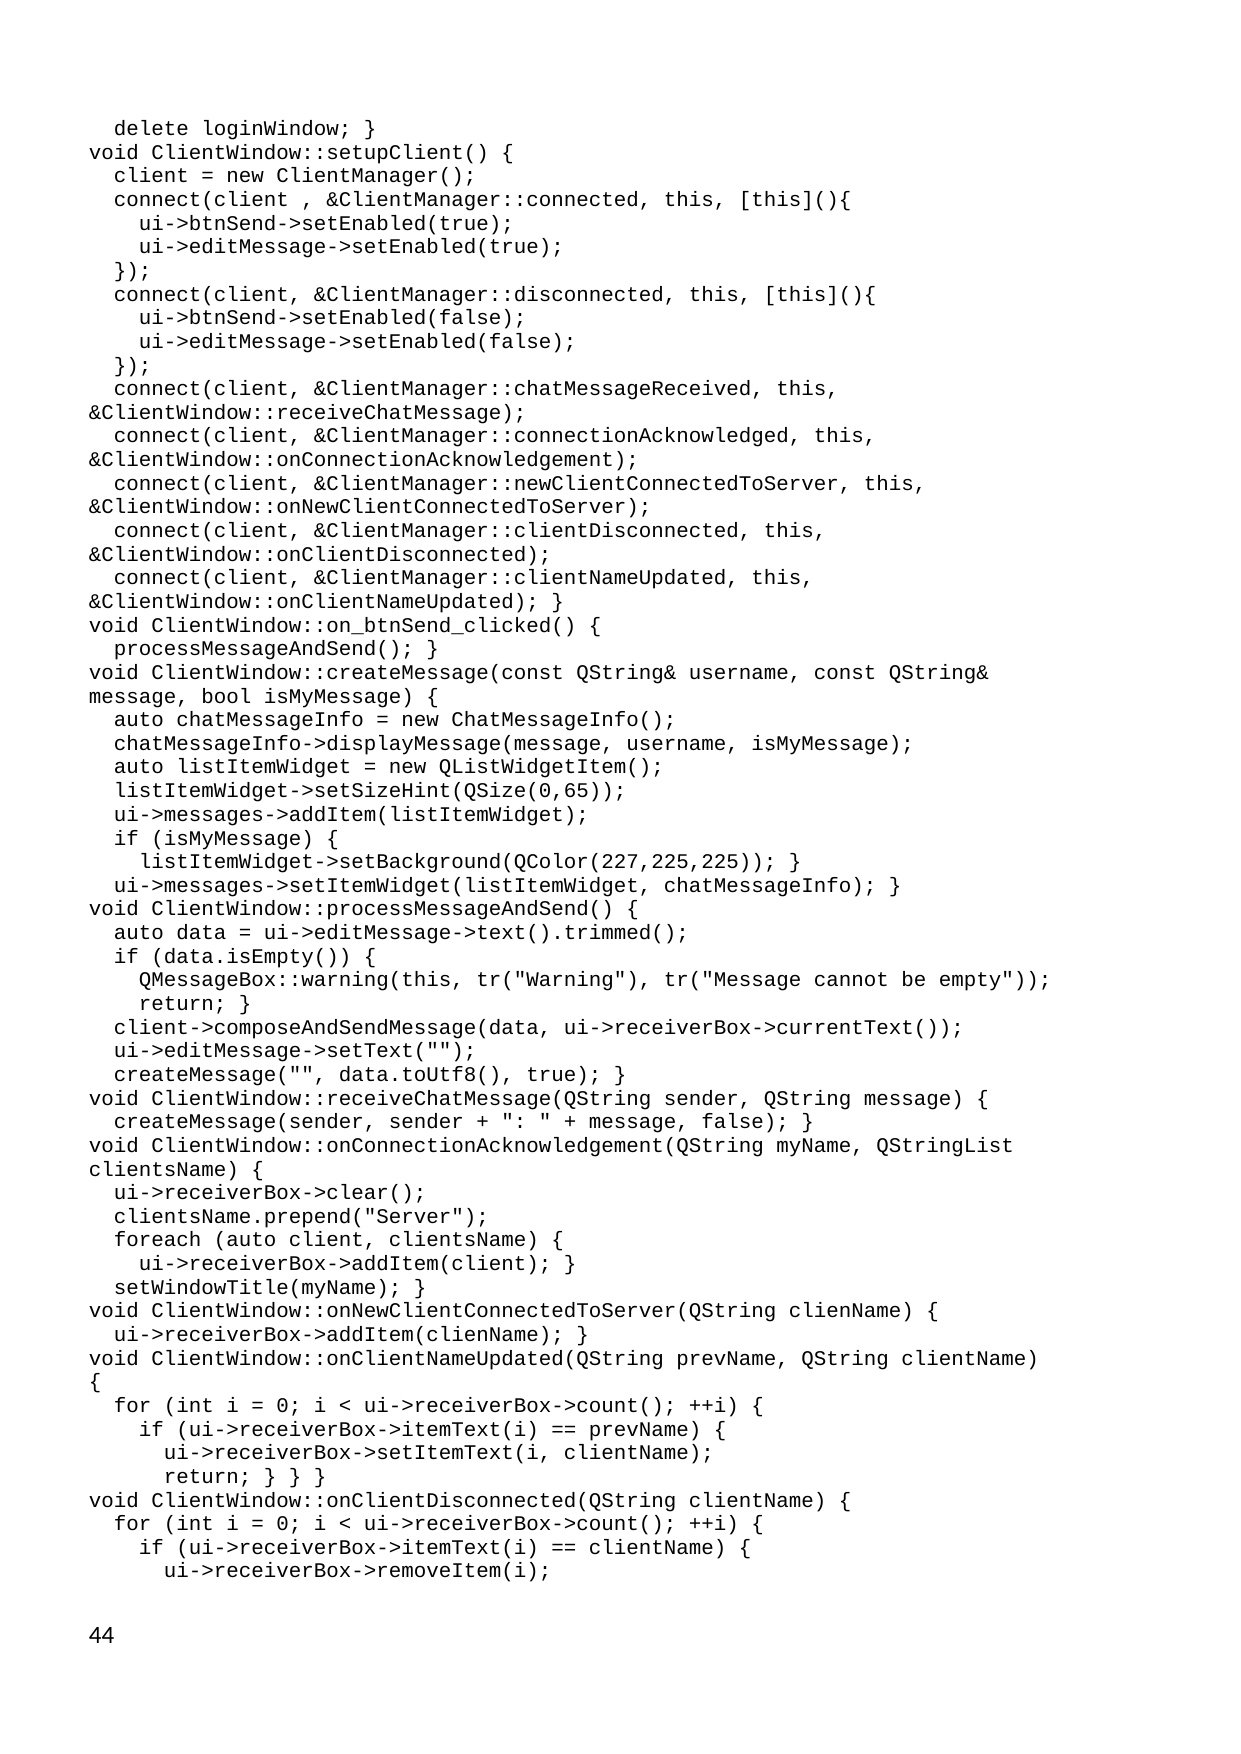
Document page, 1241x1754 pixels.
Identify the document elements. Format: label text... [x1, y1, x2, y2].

text connect(client, &ClientManager::clientNameUpdated, this, &ClientWindow::onClientNameUpdated); } [89, 567, 1063, 615]
text return; } } } [89, 1466, 1063, 1489]
text auto listItemWidget = new QListWidgetItem(); [89, 757, 1063, 780]
text ui->btnSend->setEnabled(false); [89, 307, 1063, 331]
text ui->receiverBox->addItem(client); } [89, 1253, 1063, 1277]
text connect(client, &ClientManager::newClientConnectedToServer, this, &ClientWindow::onNewClientConnectedToServer); [89, 473, 1063, 520]
text return; } [89, 993, 1063, 1017]
text void ClientWindow::onConnectionAcknowledgement(QString myName, QStringList clientsName) { [89, 1135, 1063, 1182]
text createMessage(sender, sender + ": " + message, false); } [89, 1111, 1063, 1135]
text clientsName.prepend("Server"); [89, 1206, 1063, 1229]
text if (ui->receiverBox->itemText(i) == prevName) { [89, 1419, 1063, 1442]
text chatMessageInfo->displayMessage(message, username, isMyMessage); [89, 733, 1063, 757]
text void ClientWindow::processMessageAndSend() { [89, 898, 1063, 922]
text auto data = ui->editMessage->text().trimmed(); [89, 922, 1063, 946]
text ui->receiverBox->removeItem(i); [89, 1561, 1063, 1584]
text listItemWidget->setBackground(QColor(227,225,225)); } [89, 851, 1063, 875]
text void ClientWindow::onNewClientConnectedToServer(QString clienName) { [89, 1300, 1063, 1324]
text setWindowTitle(myName); } [89, 1277, 1063, 1300]
text void ClientWindow::receiveChatMessage(QString sender, QString message) { [89, 1088, 1063, 1111]
text ui->btnSend->setEnabled(true); [89, 213, 1063, 236]
text connect(client , &ClientManager::connected, this, [this](){ [89, 189, 1063, 213]
text for (int i = 0; i < ui->receiverBox->count(); ++i) { [89, 1395, 1063, 1419]
text void ClientWindow::on_btnSend_clicked() { [89, 615, 1063, 638]
text void ClientWindow::createMessage(const QString& username, const QString& message, bool isMyMessage) { [89, 662, 1063, 709]
text connect(client, &ClientManager::disconnected, this, [this](){ [89, 284, 1063, 307]
text auto chatMessageInfo = new ChatMessageInfo(); [89, 709, 1063, 733]
text ui->receiverBox->addItem(clienName); } [89, 1324, 1063, 1348]
text connect(client, &ClientManager::chatMessageReceived, this, &ClientWindow::receiveChatMessage); [89, 378, 1063, 426]
text delete loginWindow; } [89, 118, 1063, 142]
text ui->messages->addItem(listItemWidget); [89, 804, 1063, 827]
text void ClientWindow::onClientNameUpdated(QString prevName, QString clientName) { [89, 1348, 1063, 1395]
text }); [89, 260, 1063, 284]
text createMessage("", data.toUtf8(), true); } [89, 1064, 1063, 1088]
text connect(client, &ClientManager::connectionAcknowledged, this, &ClientWindow::onConnectionAcknowledgement); [89, 426, 1063, 473]
text connect(client, &ClientManager::clientDisconnected, this, &ClientWindow::onClientDisconnected); [89, 520, 1063, 567]
text client->composeAndSendMessage(data, ui->receiverBox->currentText()); [89, 1017, 1063, 1040]
text }); [89, 354, 1063, 378]
text for (int i = 0; i < ui->receiverBox->count(); ++i) { [89, 1513, 1063, 1537]
text if (ui->receiverBox->itemText(i) == clientName) { [89, 1537, 1063, 1561]
text processMessageAndSend(); } [89, 638, 1063, 662]
text ui->messages->setItemWidget(listItemWidget, chatMessageInfo); } [89, 875, 1063, 898]
text void ClientWindow::onClientDisconnected(QString clientName) { [89, 1489, 1063, 1513]
text listItemWidget->setSizeHint(QSize(0,65)); [89, 780, 1063, 804]
text client = new ClientManager(); [89, 165, 1063, 189]
text if (data.isEmpty()) { [89, 946, 1063, 969]
text ui->editMessage->setText(""); [89, 1040, 1063, 1064]
text ui->editMessage->setEnabled(false); [89, 331, 1063, 354]
text ui->receiverBox->setItemText(i, clientName); [89, 1442, 1063, 1466]
text ui->receiverBox->clear(); [89, 1182, 1063, 1206]
text if (isMyMessage) { [89, 827, 1063, 851]
text ui->editMessage->setEnabled(true); [89, 236, 1063, 260]
text void ClientWindow::setupClient() { [89, 142, 1063, 165]
text foreach (auto client, clientsName) { [89, 1229, 1063, 1253]
text QMessageBox::warning(this, tr("Warning"), tr("Message cannot be empty")); [89, 969, 1063, 993]
